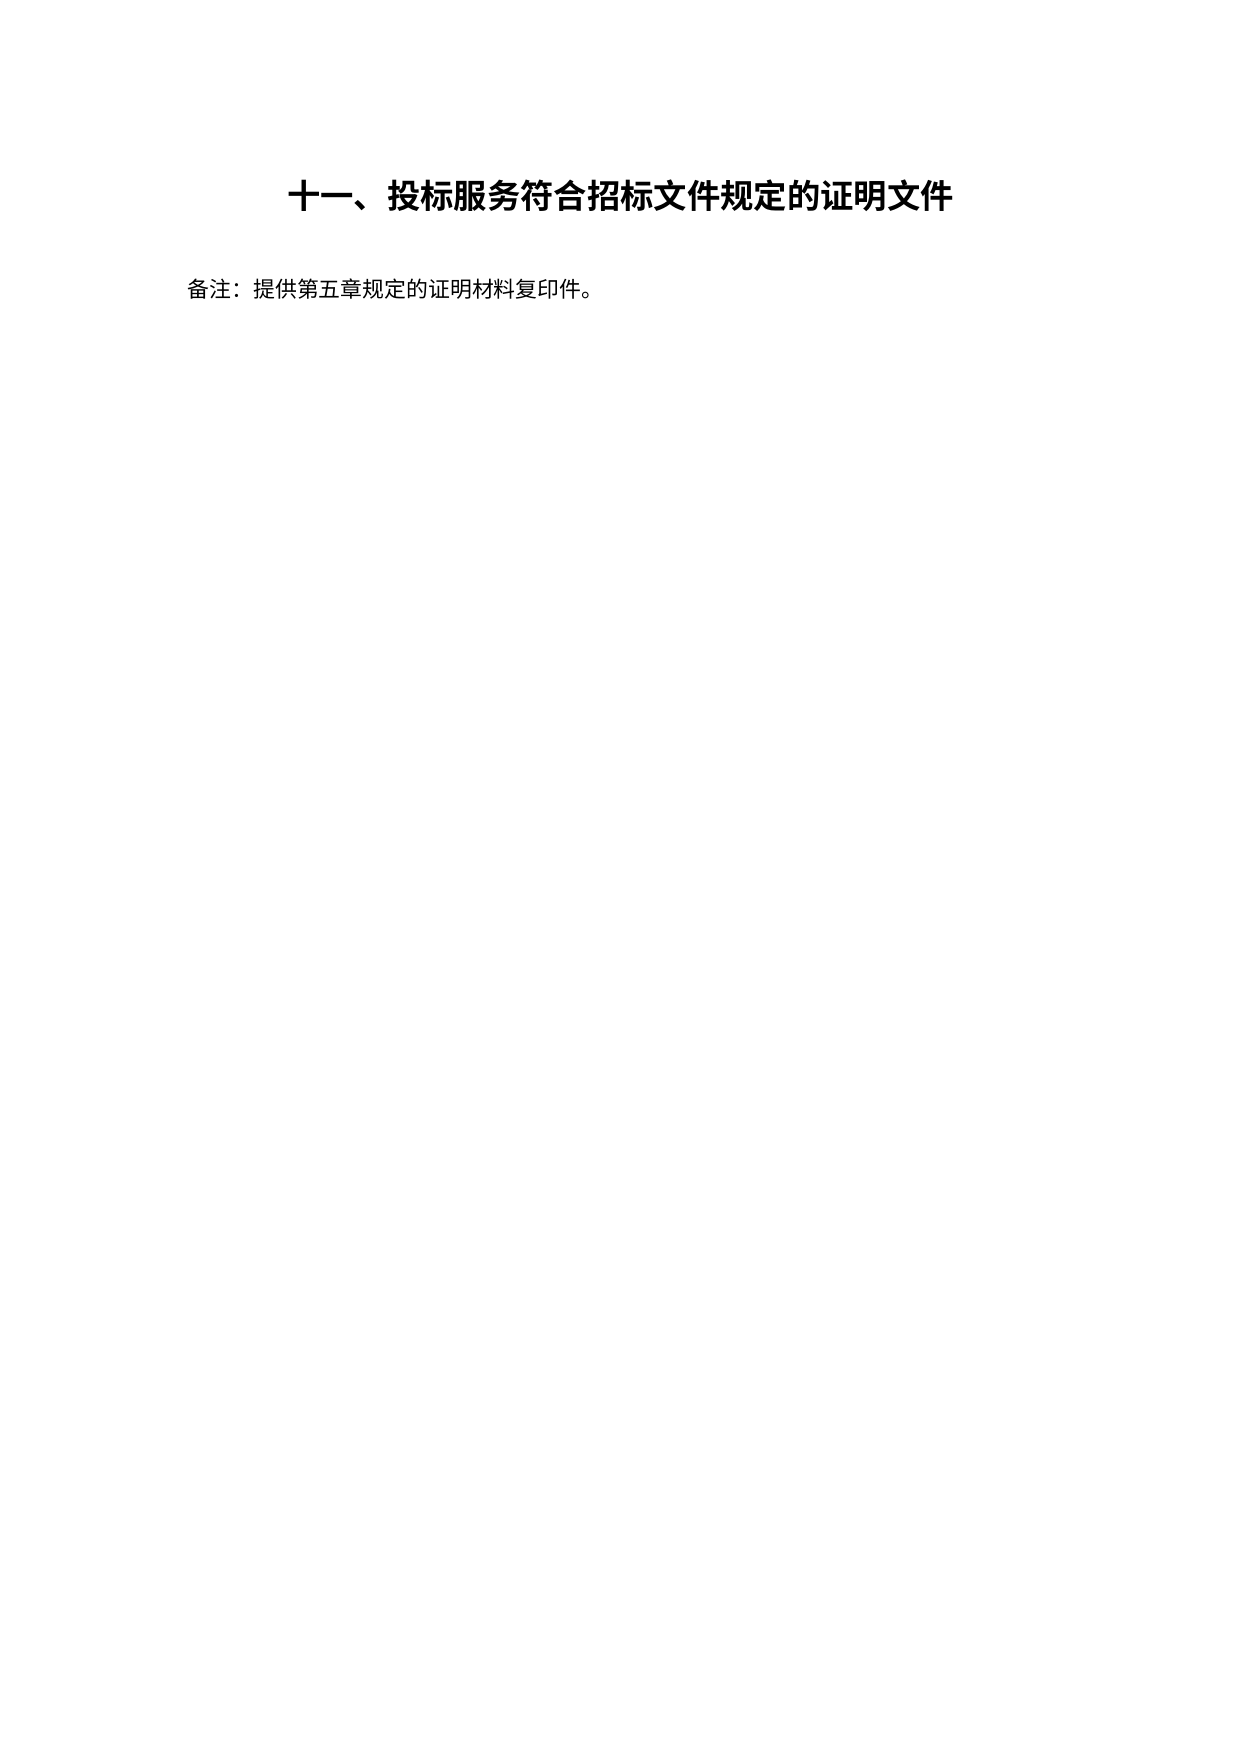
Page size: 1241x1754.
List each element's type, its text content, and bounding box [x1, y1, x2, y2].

text 备注：提供第五章规定的证明材料复印件。 [187, 272, 1053, 303]
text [187, 162, 1053, 227]
